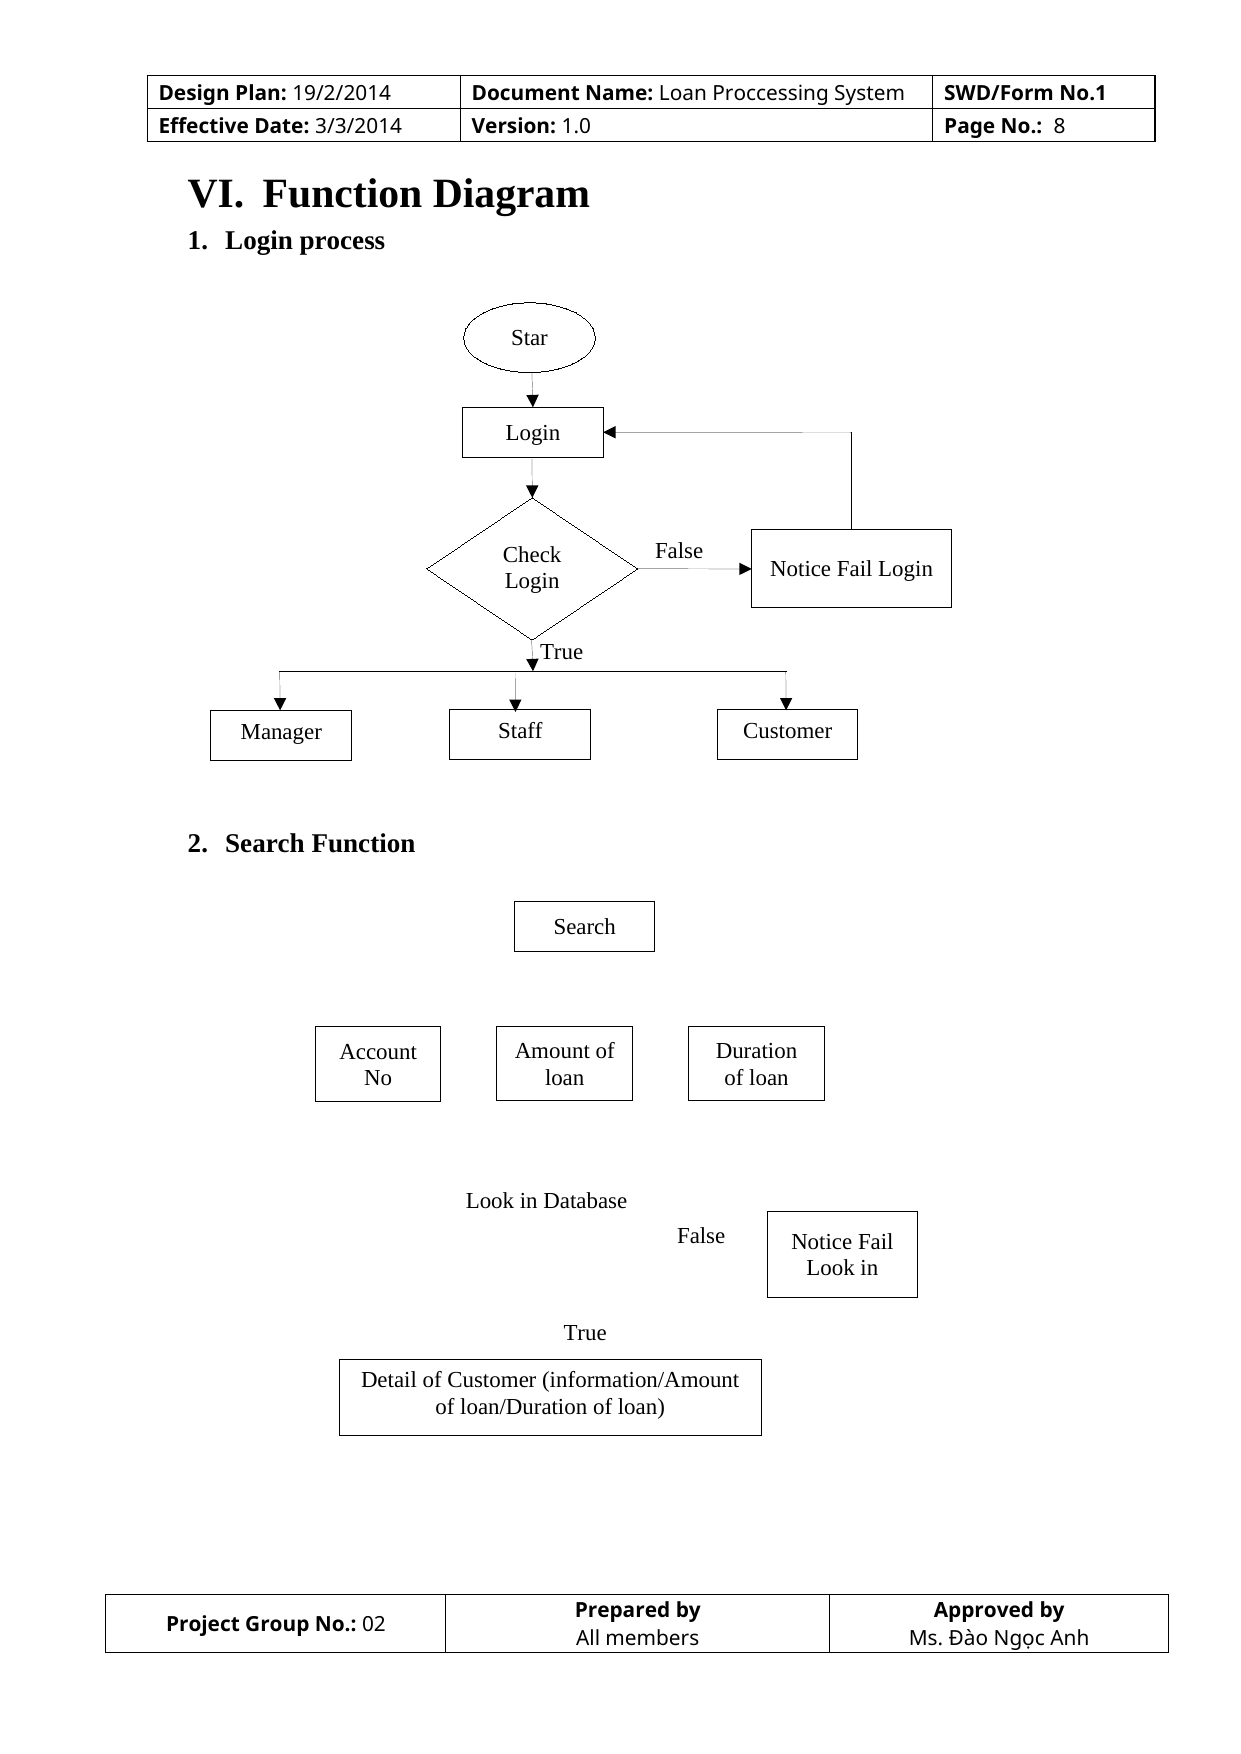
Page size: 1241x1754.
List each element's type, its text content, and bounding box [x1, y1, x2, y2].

list Search Function [187, 827, 1090, 858]
list Login process [187, 224, 1090, 255]
list Function Diagram [187, 169, 1090, 217]
